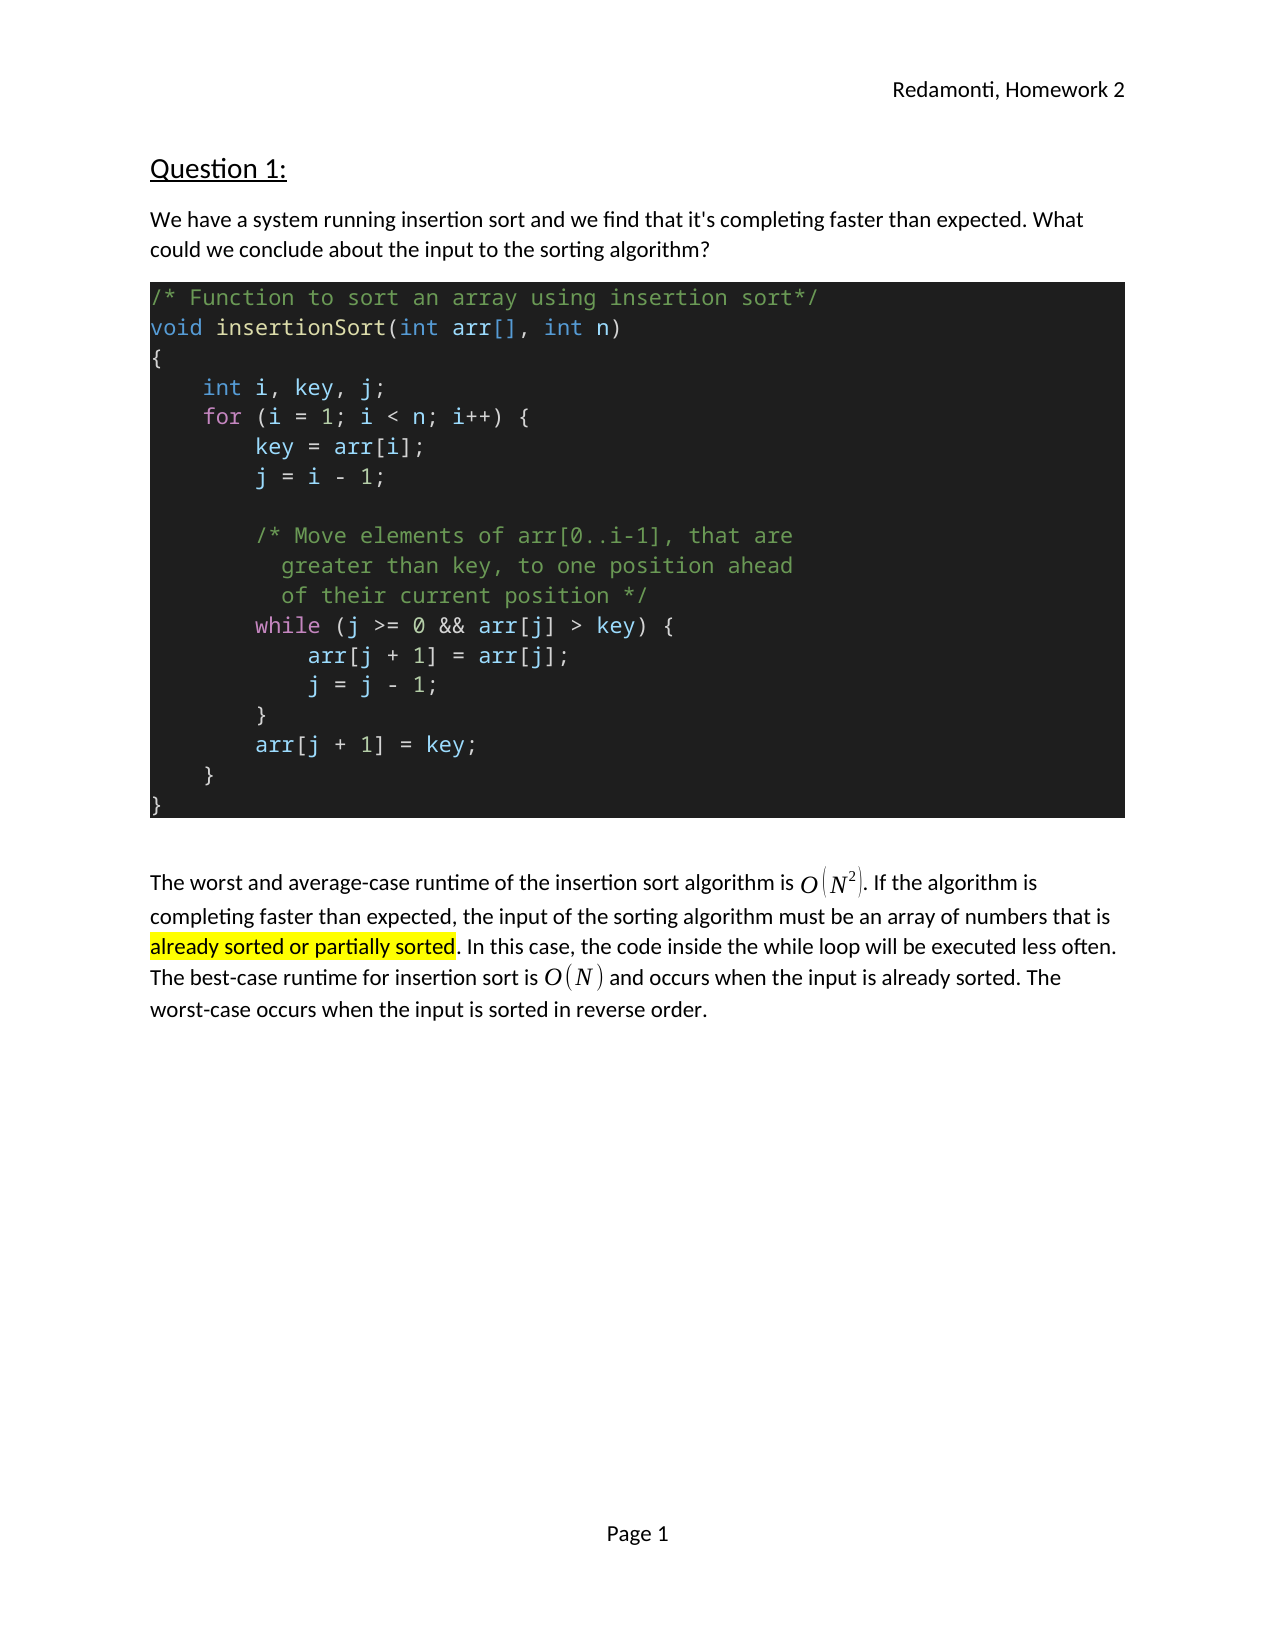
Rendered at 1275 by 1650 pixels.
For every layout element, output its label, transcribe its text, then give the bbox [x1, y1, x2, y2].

text key = arr[i]; [150, 431, 1125, 461]
text The worst and average-case runtime of the insertion sort algorithm is . If the algorithm is completing faster than expected, the input of the sorting algorithm must be an array of numbers that is already sorted or partially sorted. In this case, the code inside the while loop will be executed less often. The best-case runtime for insertion sort is and occurs when the input is already sorted. The worst-case occurs when the input is sorted in reverse order. [150, 865, 1125, 1023]
text /* Function to sort an array using insertion sort*/ [150, 282, 1125, 312]
text j = i - 1; [150, 461, 1125, 491]
text } [150, 759, 1125, 789]
text int i, key, j; [150, 372, 1125, 401]
text for (i = 1; i < n; i++) { [150, 401, 1125, 431]
text } [150, 789, 1125, 818]
text /* Move elements of arr[0..i-1], that are [150, 521, 1125, 550]
text arr[j + 1] = arr[j]; [150, 640, 1125, 669]
text Question 1: [150, 150, 1125, 186]
text greater than key, to one position ahead [150, 550, 1125, 580]
text void insertionSort(int arr[], int n) [150, 312, 1125, 342]
text arr[j + 1] = key; [150, 729, 1125, 759]
text We have a system running insertion sort and we find that it's completing faster than expected. What could we conclude about the input to the sorting algorithm? [150, 205, 1125, 263]
text { [150, 342, 1125, 372]
text of their current position */ [150, 580, 1125, 610]
text } [150, 699, 1125, 729]
text while (j >= 0 && arr[j] > key) { [150, 610, 1125, 640]
text j = j - 1; [150, 669, 1125, 699]
